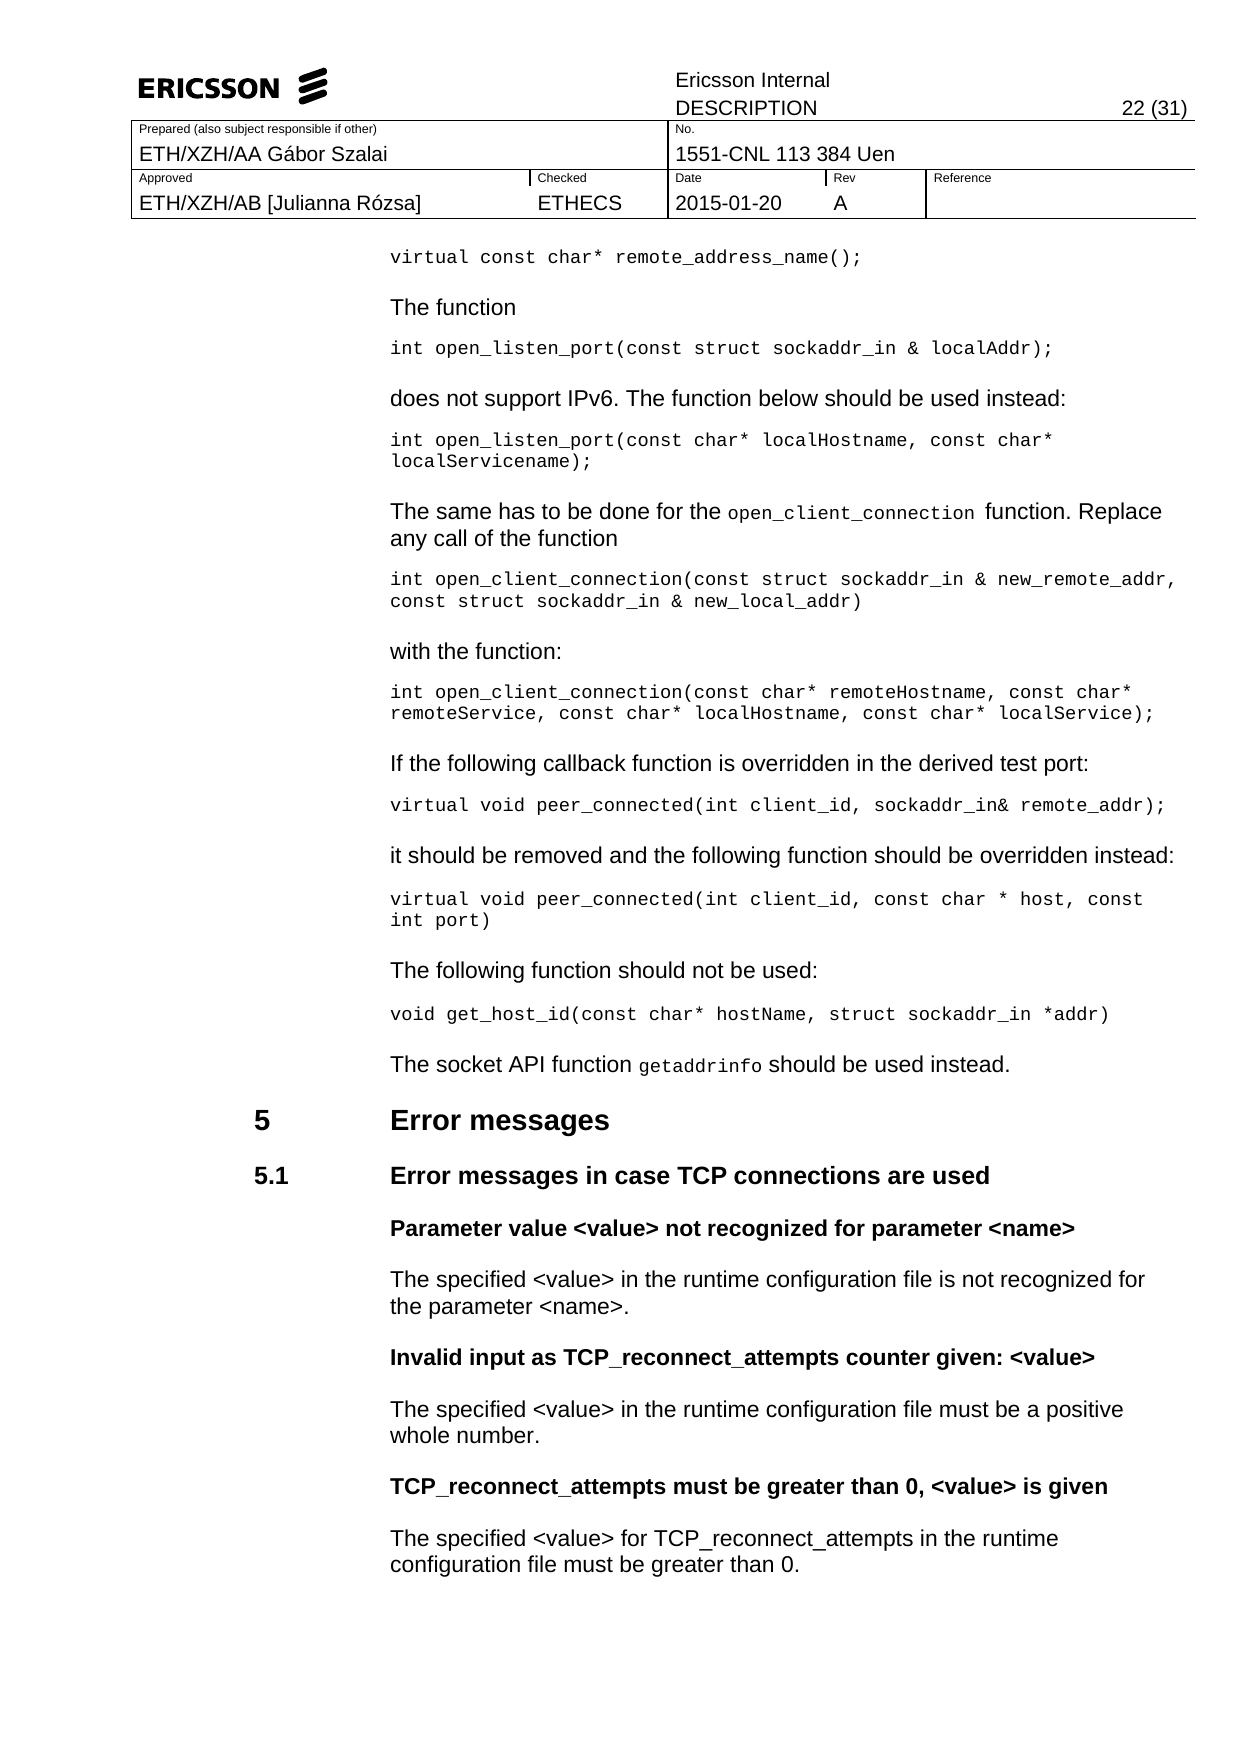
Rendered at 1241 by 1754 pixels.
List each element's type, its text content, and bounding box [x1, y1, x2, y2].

text virtual void peer_connected(int client_id, sockaddr_in& remote_addr); [390, 796, 1181, 817]
text If the following callback function is overridden in the derived test port: [390, 750, 1181, 777]
text TCP_reconnect_attempts must be greater than 0, <value> is given [390, 1473, 1181, 1499]
text The specified <value> for TCP_reconnect_attempts in the runtime configuration file must be greater than 0. [390, 1524, 1181, 1577]
text The same has to be done for the open_client_connection function. Replace any call of the function [390, 498, 1181, 551]
text virtual const char* remote_address_name(); [390, 247, 1181, 269]
text Parameter value <value> not recognized for parameter <name> [390, 1215, 1181, 1241]
subtitle Error messages [254, 1103, 1181, 1136]
text with the function: [390, 638, 1181, 664]
subtitle Error messages in case TCP connections are used [254, 1161, 1181, 1190]
text int open_listen_port(const struct sockaddr_in & localAddr); [390, 339, 1181, 360]
text void get_host_id(const char* hostName, struct sockaddr_in *addr) [390, 1004, 1181, 1026]
text The specified <value> in the runtime configuration file must be a positive whole number. [390, 1396, 1181, 1448]
text int open_client_connection(const struct sockaddr_in & new_remote_addr, const struct sockaddr_in & new_local_addr) [390, 570, 1181, 613]
text The following function should not be used: [390, 957, 1181, 983]
text Invalid input as TCP_reconnect_attempts counter given: <value> [390, 1344, 1181, 1371]
text The function [390, 294, 1181, 320]
text it should be removed and the following function should be overridden instead: [390, 842, 1181, 868]
text does not support IPv6. The function below should be used instead: [390, 385, 1181, 411]
text The socket API function getaddrinfo should be used instead. [390, 1051, 1181, 1078]
text int open_listen_port(const char* localHostname, const char* localServicename); [390, 430, 1181, 473]
text int open_client_connection(const char* remoteHostname, const char* remoteService, const char* localHostname, const char* localService); [390, 683, 1181, 725]
text virtual void peer_connected(int client_id, const char * host, const int port) [390, 889, 1181, 932]
text The specified <value> in the runtime configuration file is not recognized for the parameter <name>. [390, 1266, 1181, 1319]
